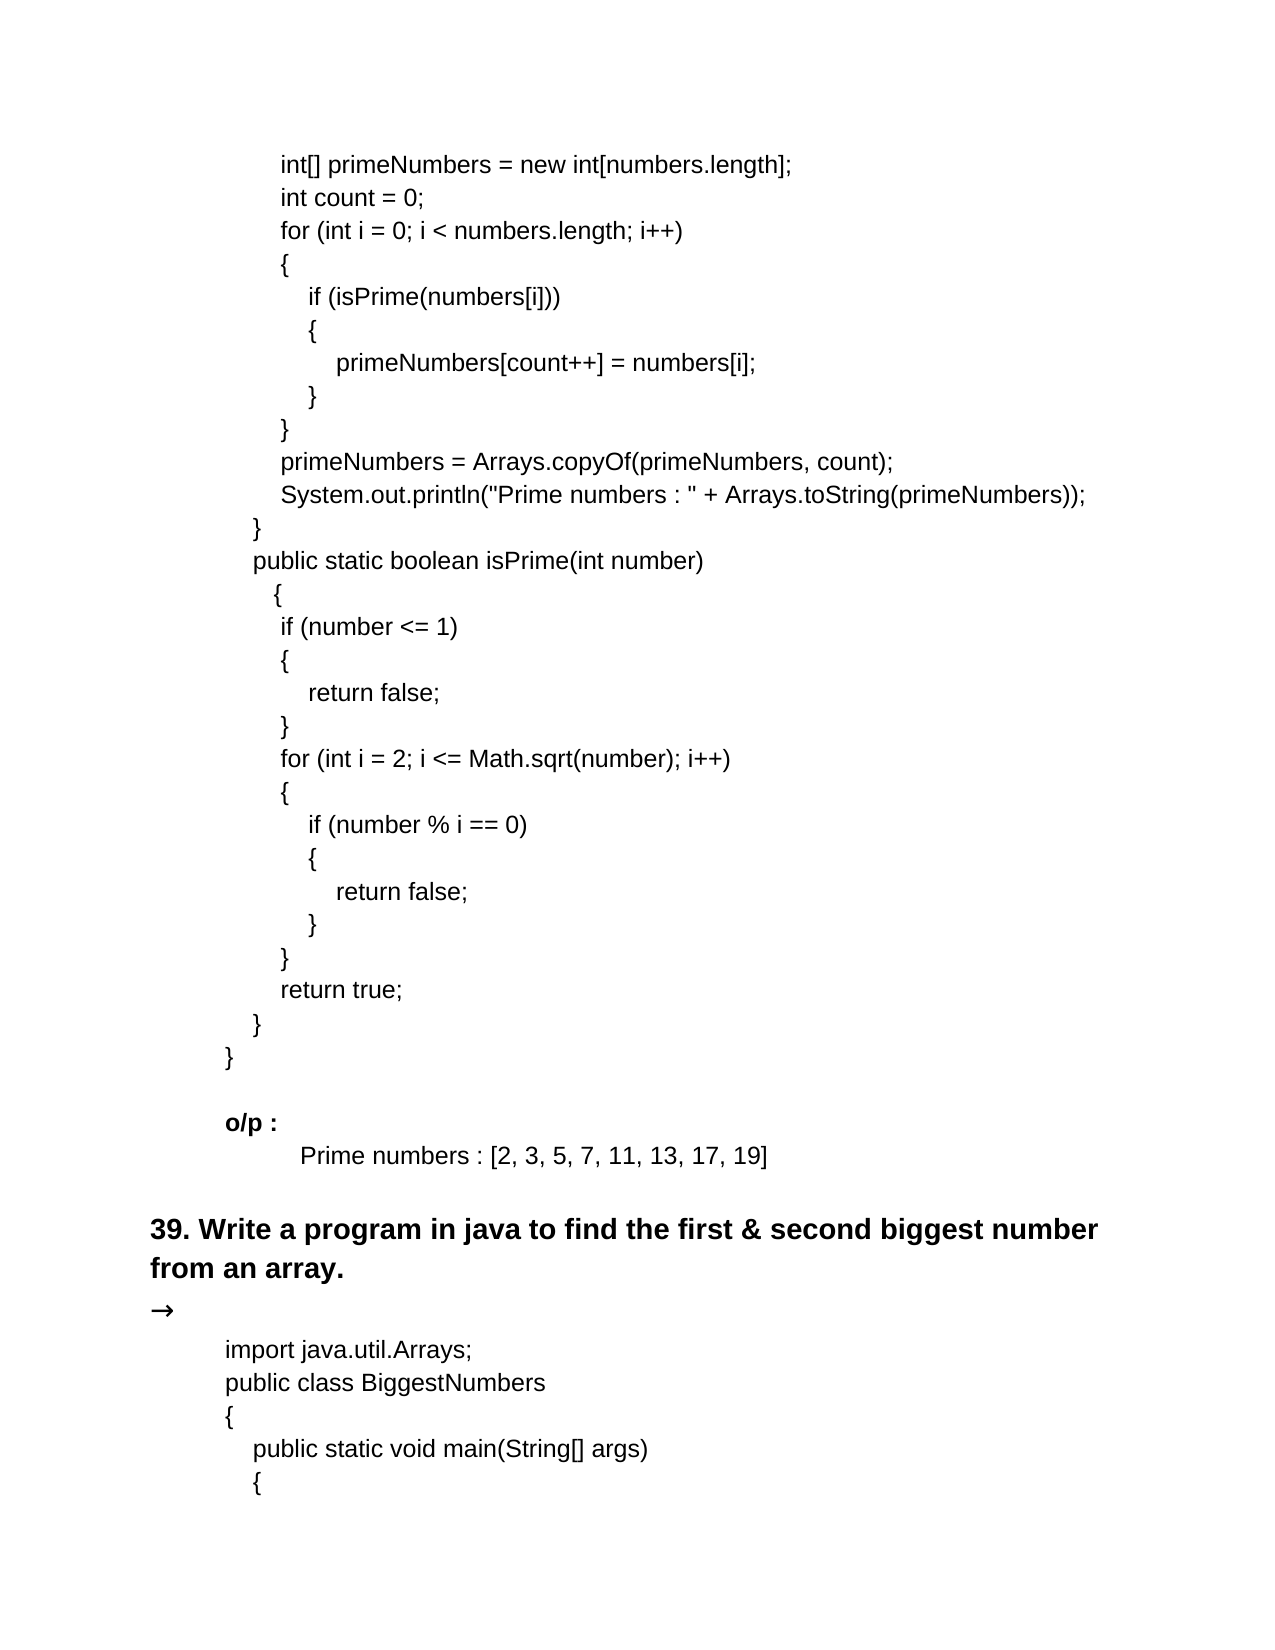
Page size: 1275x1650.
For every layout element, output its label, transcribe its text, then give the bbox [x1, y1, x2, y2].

text if (number % i == 0) [225, 810, 1125, 839]
text { [225, 315, 1125, 344]
text } [225, 711, 1125, 740]
text public class BiggestNumbers [225, 1368, 1125, 1397]
text { [225, 249, 1125, 278]
text import java.util.Arrays; [225, 1335, 1125, 1364]
text { [225, 1467, 1125, 1496]
text primeNumbers[count++] = numbers[i]; [225, 348, 1125, 377]
text } [225, 1008, 1125, 1037]
text primeNumbers = Arrays.copyOf(primeNumbers, count); [225, 447, 1125, 476]
text Prime numbers : [2, 3, 5, 7, 11, 13, 17, 19] [225, 1141, 1125, 1169]
text { [225, 1401, 1125, 1430]
text int[] primeNumbers = new int[numbers.length]; [225, 150, 1125, 179]
text } [225, 909, 1125, 938]
text for (int i = 2; i <= Math.sqrt(number); i++) [225, 744, 1125, 773]
text public static boolean isPrime(int number) [225, 546, 1125, 575]
text } [225, 414, 1125, 443]
text { [225, 645, 1125, 674]
text if (isPrime(numbers[i])) [225, 282, 1125, 311]
text System.out.println("Prime numbers : " + Arrays.toString(primeNumbers)); [225, 480, 1125, 509]
text return false; [225, 876, 1125, 905]
text { [225, 777, 1125, 806]
text 39. Write a program in java to find the first & second biggest number from an array. [150, 1212, 1125, 1284]
text for (int i = 0; i < numbers.length; i++) [225, 216, 1125, 245]
text return false; [225, 678, 1125, 707]
text if (number <= 1) [225, 612, 1125, 641]
text } [225, 1042, 1125, 1070]
text } [225, 381, 1125, 410]
text o/p : [225, 1108, 1125, 1136]
text { [225, 579, 1125, 608]
text { [225, 843, 1125, 872]
text → [150, 1289, 1125, 1329]
text } [225, 513, 1125, 542]
text public static void main(String[] args) [225, 1434, 1125, 1463]
text } [225, 942, 1125, 971]
text return true; [225, 976, 1125, 1004]
text int count = 0; [225, 183, 1125, 212]
